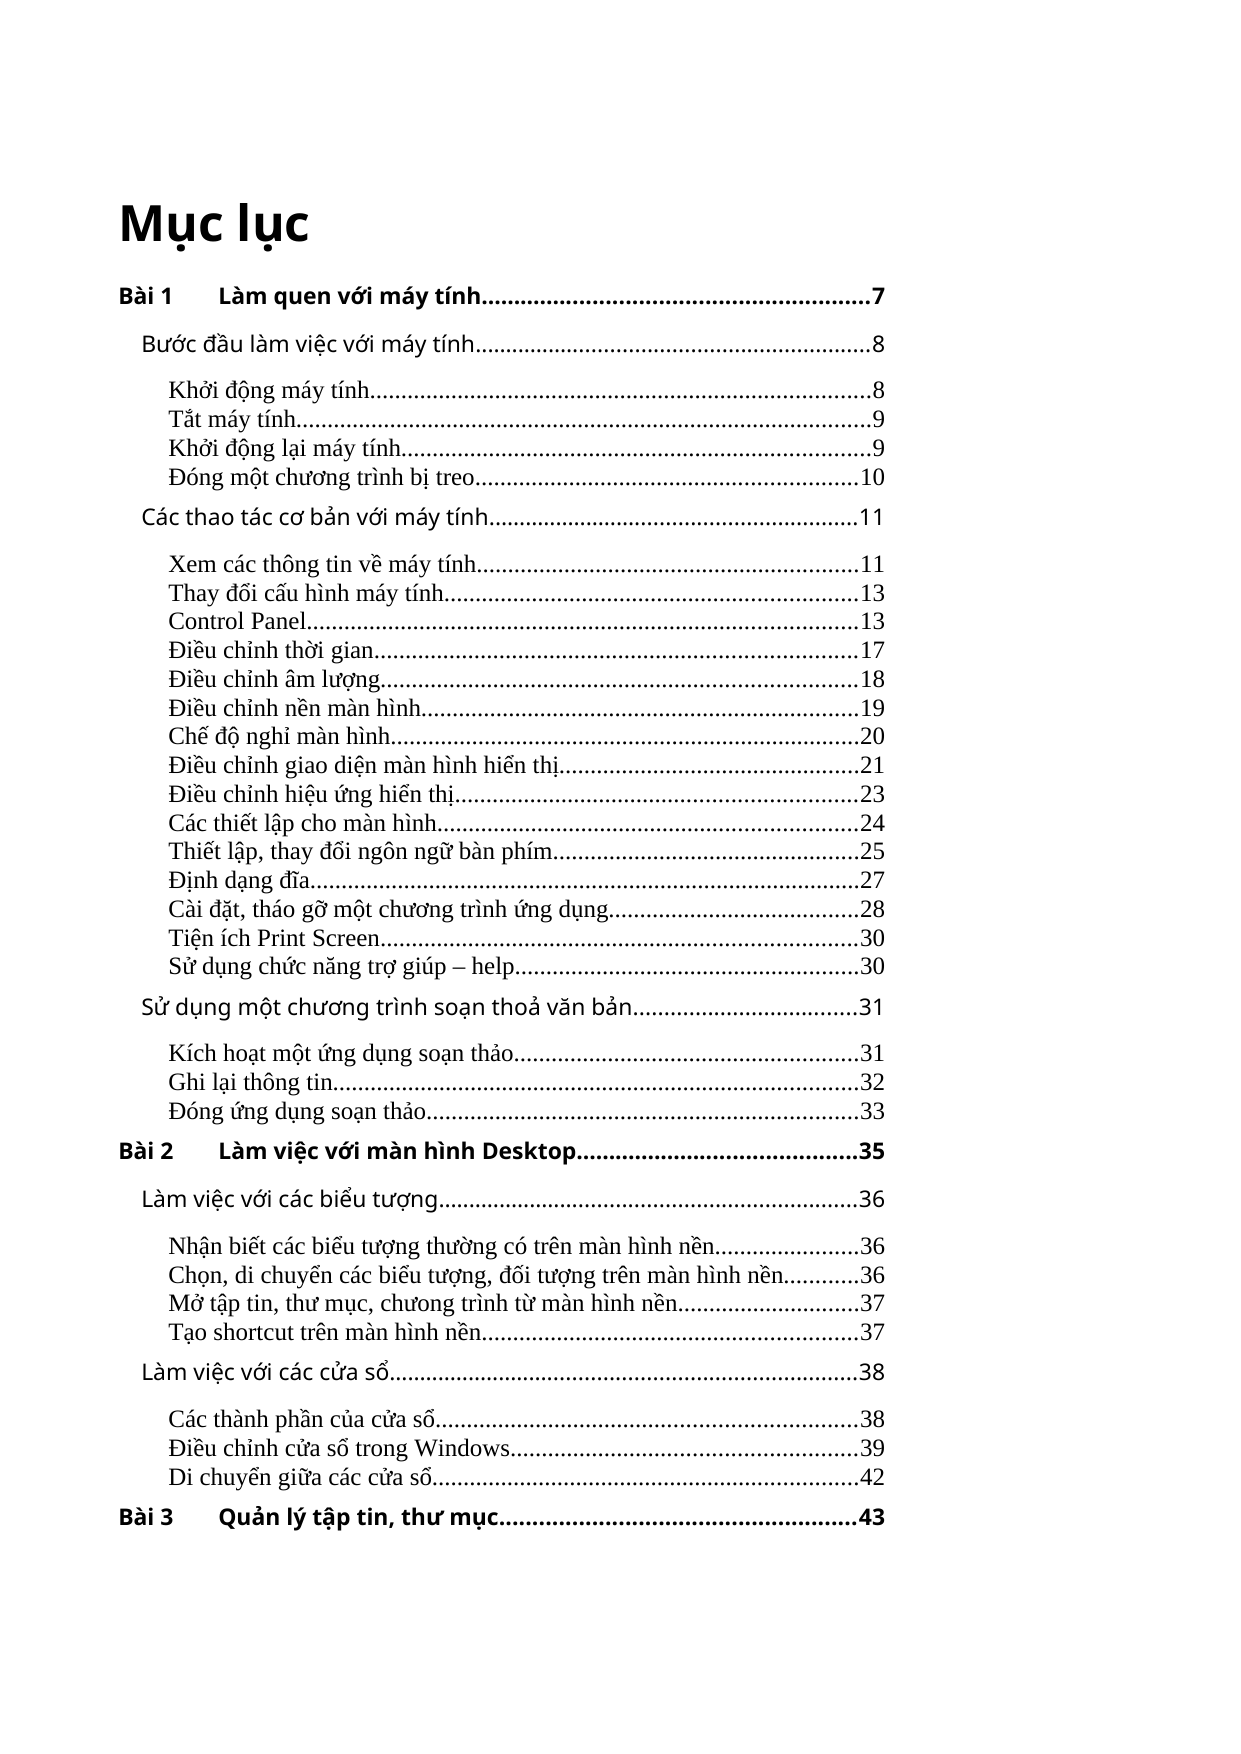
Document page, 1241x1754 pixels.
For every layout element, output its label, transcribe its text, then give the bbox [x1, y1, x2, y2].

text Điều chỉnh nền màn hình 19 [168, 693, 886, 721]
text Xem các thông tin về máy tính 11 [168, 549, 886, 578]
text Đóng một chương trình bị treo 10 [168, 462, 886, 491]
text Di chuyển giữa các cửa sổ 42 [168, 1462, 886, 1491]
text Thiết lập, thay đổi ngôn ngữ bàn phím 25 [168, 836, 886, 865]
text Chế độ nghỉ màn hình 20 [168, 721, 886, 750]
text Định dạng đĩa 27 [168, 865, 886, 894]
text Bài 3 Quản lý tập tin, thư mục 43 [118, 1501, 886, 1532]
text Thay đổi cấu hình máy tính 13 [168, 578, 886, 606]
text Điều chỉnh hiệu ứng hiển thị 23 [168, 779, 886, 808]
text Khởi động máy tính 8 [168, 376, 886, 404]
text Control Panel 13 [168, 606, 886, 635]
text Bước đầu làm việc với máy tính 8 [141, 328, 886, 359]
text Chọn, di chuyển các biểu tượng, đối tượng trên màn hình nền 36 [168, 1260, 886, 1288]
text Đóng ứng dụng soạn thảo 33 [168, 1096, 886, 1125]
text Điều chỉnh cửa sổ trong Windows 39 [168, 1433, 886, 1462]
text Sử dụng chức năng trợ giúp – help 30 [168, 951, 886, 980]
text Mở tập tin, thư mục, chưong trình từ màn hình nền 37 [168, 1288, 886, 1317]
text Ghi lại thông tin 32 [168, 1067, 886, 1096]
text Bài 1 Làm quen với máy tính 7 [118, 280, 886, 311]
text Điều chỉnh giao diện màn hình hiển thị 21 [168, 750, 886, 779]
text Làm việc với các cửa sổ 38 [141, 1356, 886, 1388]
text Điều chỉnh thời gian 17 [168, 635, 886, 664]
text Làm việc với các biểu tượng 36 [141, 1183, 886, 1214]
text Các thành phần của cửa sổ 38 [168, 1404, 886, 1433]
text Bài 2 Làm việc với màn hình Desktop 35 [118, 1135, 886, 1166]
text Các thao tác cơ bản với máy tính 11 [141, 501, 886, 532]
text Tạo shortcut trên màn hình nền 37 [168, 1317, 886, 1346]
text Khởi động lại máy tính 9 [168, 433, 886, 462]
text Tắt máy tính 9 [168, 404, 886, 433]
text Điều chỉnh âm lượng 18 [168, 664, 886, 693]
text Nhận biết các biểu tượng thường có trên màn hình nền 36 [168, 1231, 886, 1260]
text Cài đặt, tháo gỡ một chương trình ứng dụng 28 [168, 894, 886, 923]
text Sử dụng một chương trình soạn thoả văn bản 31 [141, 991, 886, 1022]
text Tiện ích Print Screen 30 [168, 923, 886, 951]
text Các thiết lập cho màn hình 24 [168, 808, 886, 836]
text Kích hoạt một ứng dụng soạn thảo 31 [168, 1038, 886, 1067]
subtitle Mục lục [118, 188, 886, 256]
